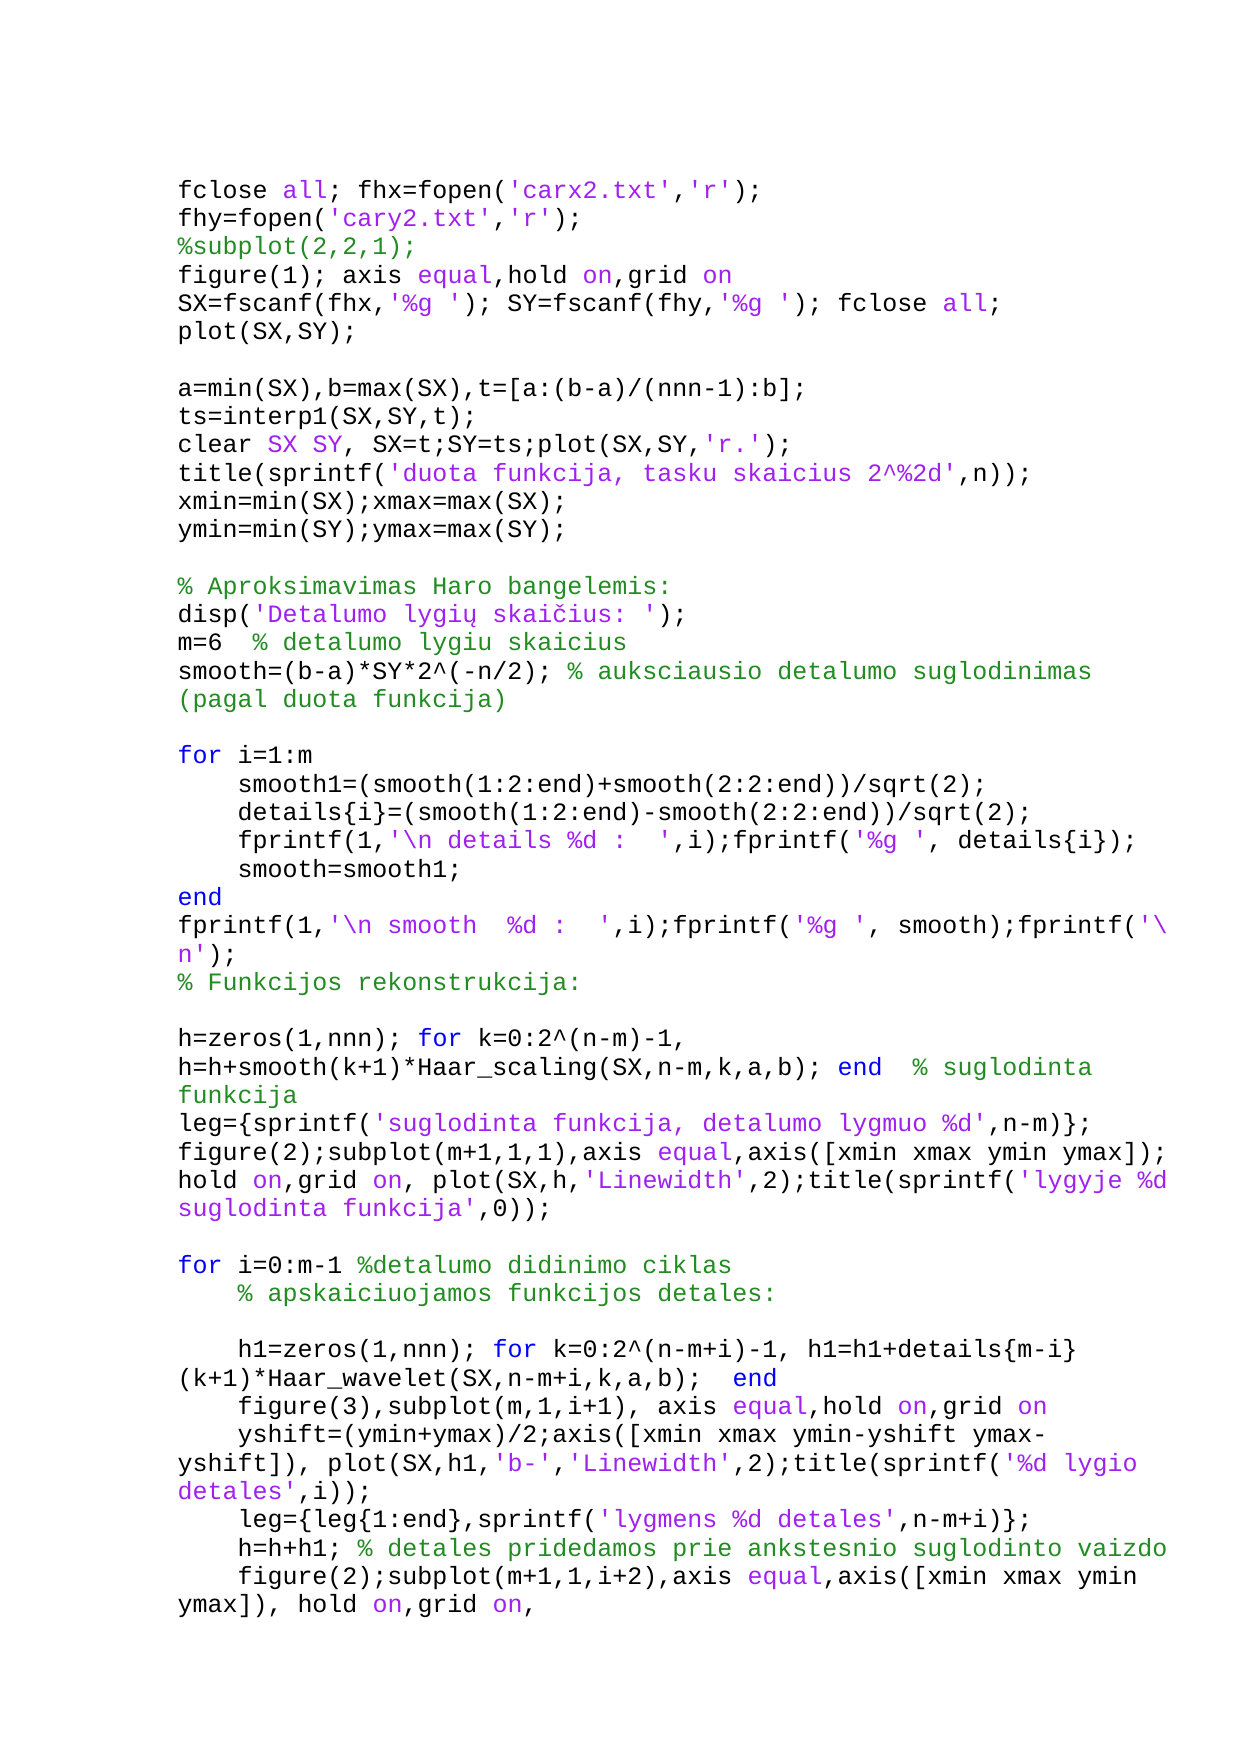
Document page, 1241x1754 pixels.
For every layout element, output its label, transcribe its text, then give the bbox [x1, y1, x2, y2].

text details{i}=(smooth(1:2:end)-smooth(2:2:end))/sqrt(2); [177, 799, 1181, 828]
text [177, 1564, 1181, 1620]
text for i=1:m [177, 743, 1181, 771]
text %subplot(2,2,1); [177, 234, 1181, 262]
text % Aproksimavimas Haro bangelemis: [177, 573, 1181, 602]
text figure(3),subplot(m,1,i+1), axis equal,hold on,grid on [177, 1394, 1181, 1422]
text smooth1=(smooth(1:2:end)+smooth(2:2:end))/sqrt(2); [177, 771, 1181, 799]
text ymin=min(SY);ymax=max(SY); [177, 517, 1181, 545]
text fprintf(1,'\n smooth %d : ',i);fprintf('%g ', smooth);fprintf('\n'); [177, 913, 1181, 969]
text figure(2);subplot(m+1,1,1),axis equal,axis([xmin xmax ymin ymax]); hold on,grid on, plot(SX,h,'Linewidth',2);title(sprintf('lygyje %d suglodinta funkcija',0)); [177, 1139, 1181, 1224]
text yshift=(ymin+ymax)/2;axis([xmin xmax ymin-yshift ymax-yshift]), plot(SX,h1,'b-','Linewidth',2);title(sprintf('%d lygio detales',i)); [177, 1422, 1181, 1507]
text title(sprintf('duota funkcija, tasku skaicius 2^%2d',n)); [177, 460, 1181, 488]
text leg={leg{1:end},sprintf('lygmens %d detales',n-m+i)}; [177, 1507, 1181, 1535]
text clear SX SY, SX=t;SY=ts;plot(SX,SY,'r.'); [177, 432, 1181, 460]
text smooth=smooth1; [177, 856, 1181, 884]
text plot(SX,SY); [177, 319, 1181, 347]
text % apskaiciuojamos funkcijos detales: [177, 1281, 1181, 1309]
text a=min(SX),b=max(SX),t=[a:(b-a)/(nnn-1):b]; [177, 375, 1181, 403]
text for i=0:m-1 %detalumo didinimo ciklas [177, 1252, 1181, 1281]
text disp('Detalumo lygių skaičius: '); [177, 602, 1181, 630]
text fprintf(1,'\n details %d : ',i);fprintf('%g ', details{i}); [177, 828, 1181, 856]
text m=6 % detalumo lygiu skaicius [177, 630, 1181, 658]
text % Funkcijos rekonstrukcija: [177, 969, 1181, 998]
text fclose all; fhx=fopen('carx2.txt','r'); fhy=fopen('cary2.txt','r'); [177, 177, 1181, 234]
text h1=zeros(1,nnn); for k=0:2^(n-m+i)-1, h1=h1+details{m-i}(k+1)*Haar_wavelet(SX,n-m+i,k,a,b); end [177, 1337, 1181, 1394]
text end [177, 884, 1181, 913]
text smooth=(b-a)*SY*2^(-n/2); % auksciausio detalumo suglodinimas (pagal duota funkcija) [177, 658, 1181, 715]
text h=zeros(1,nnn); for k=0:2^(n-m)-1, h=h+smooth(k+1)*Haar_scaling(SX,n-m,k,a,b); end % suglodinta funkcija [177, 1026, 1181, 1111]
text xmin=min(SX);xmax=max(SX); [177, 488, 1181, 517]
text leg={sprintf('suglodinta funkcija, detalumo lygmuo %d',n-m)}; [177, 1111, 1181, 1139]
text figure(1); axis equal,hold on,grid on [177, 262, 1181, 291]
text h=h+h1; % detales pridedamos prie ankstesnio suglodinto vaizdo [177, 1535, 1181, 1564]
text ts=interp1(SX,SY,t); [177, 403, 1181, 432]
text SX=fscanf(fhx,'%g '); SY=fscanf(fhy,'%g '); fclose all; [177, 291, 1181, 319]
